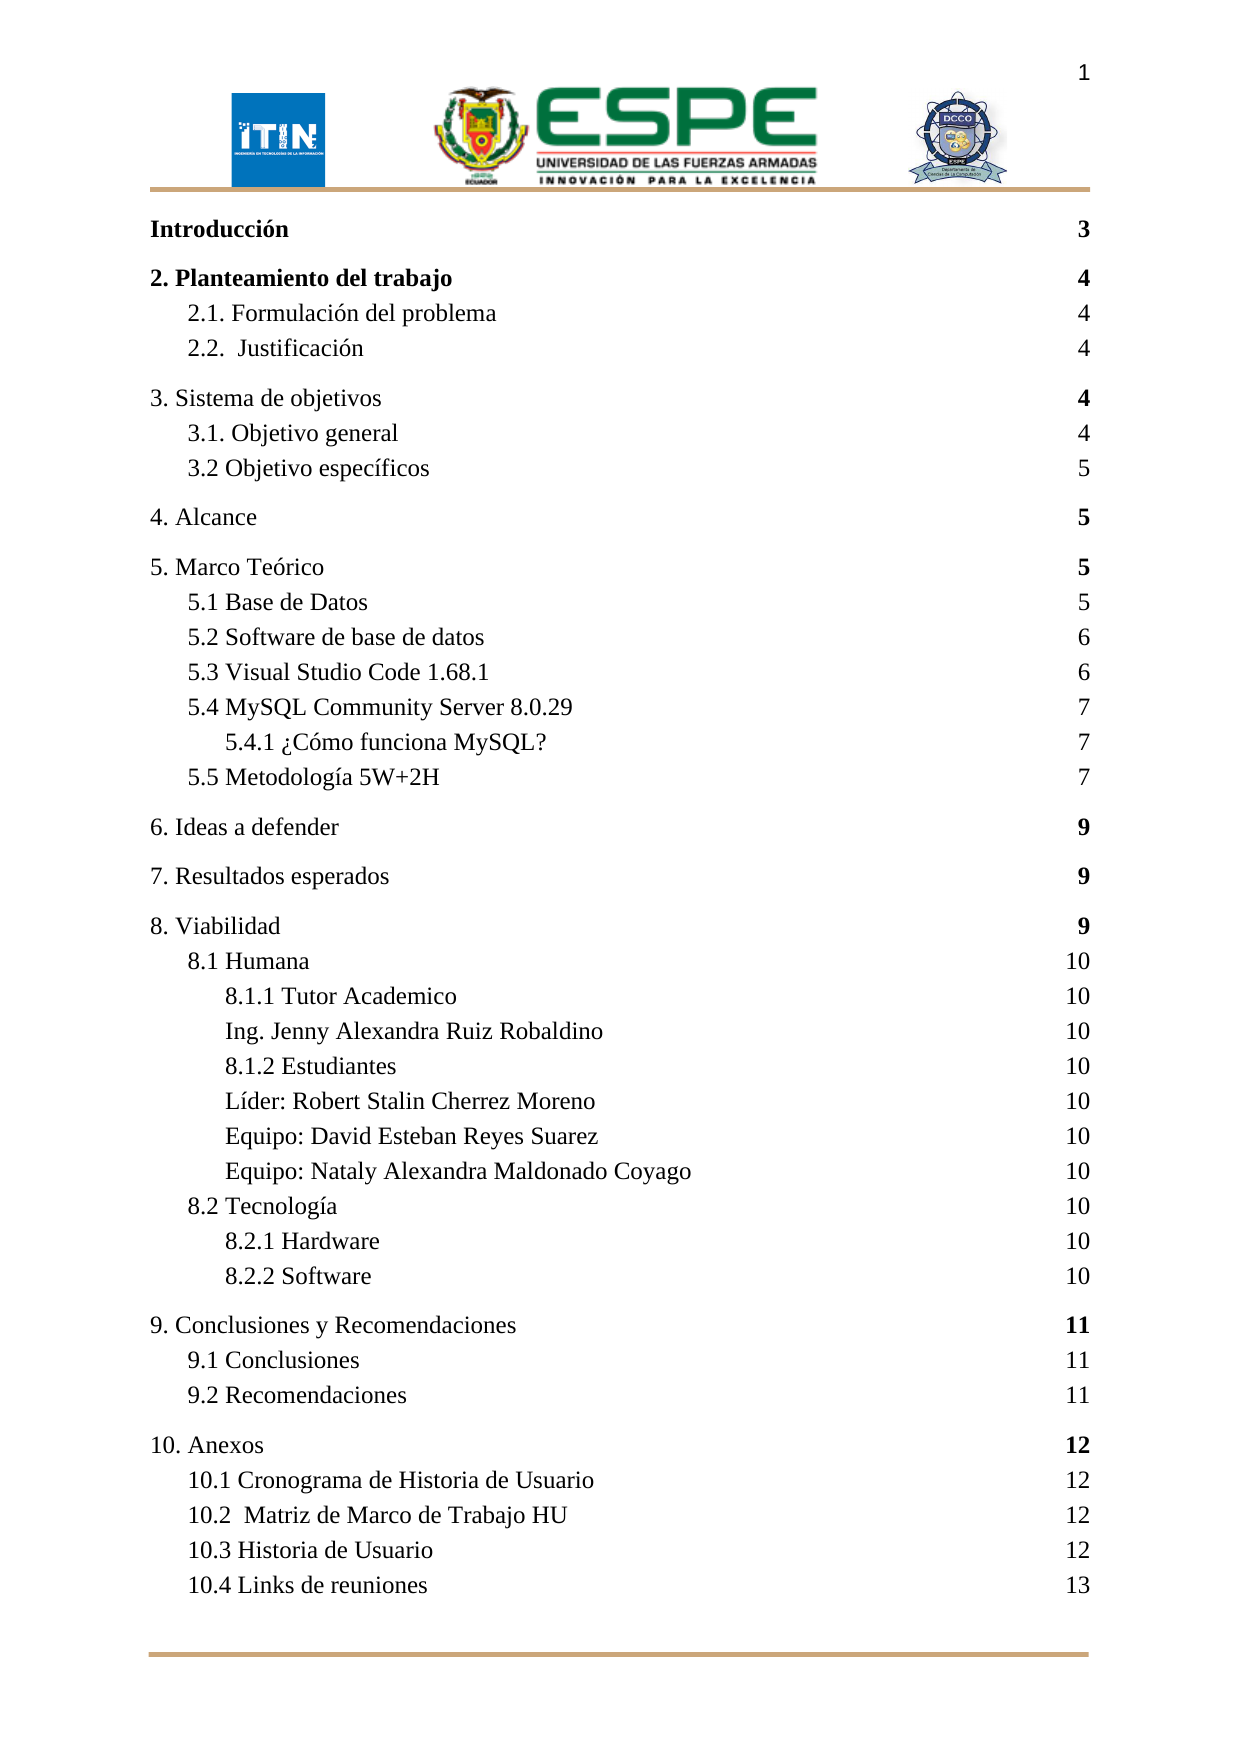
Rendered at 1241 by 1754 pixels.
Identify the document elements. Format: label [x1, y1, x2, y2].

picture [150, 85, 1091, 192]
picture [148, 1652, 1089, 1657]
